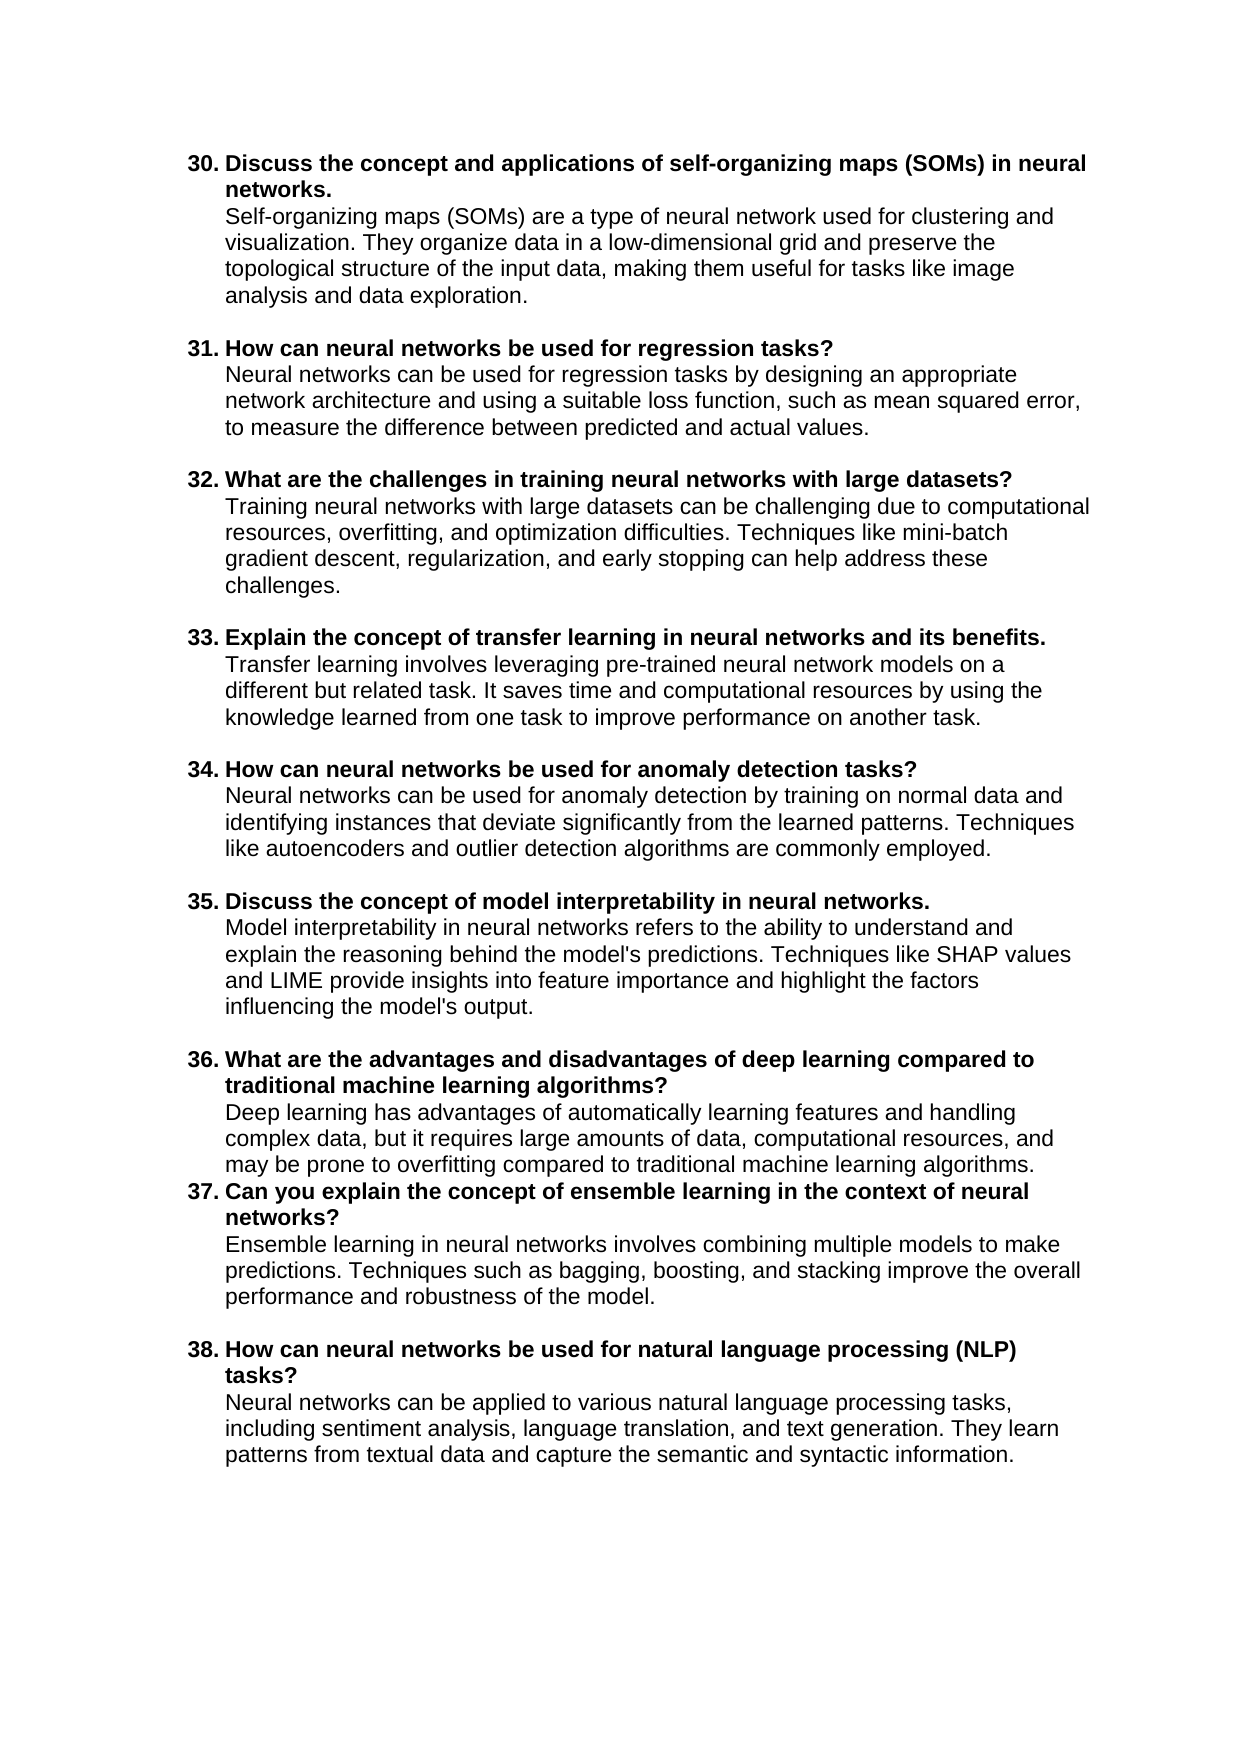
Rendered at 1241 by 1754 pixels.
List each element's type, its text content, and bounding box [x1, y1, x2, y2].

list What are the challenges in training neural networks with large datasets? [187, 466, 1090, 493]
list How can neural networks be used for natural language processing (NLP) tasks? [187, 1336, 1090, 1389]
list Ensemble learning in neural networks involves combining multiple models to make predictions. Techniques such as bagging, boosting, and stacking improve the overall performance and robustness of the model. [225, 1231, 1090, 1309]
list Neural networks can be used for regression tasks by designing an appropriate network architecture and using a suitable loss function, such as mean squared error, to measure the difference between predicted and actual values. [225, 361, 1090, 440]
list How can neural networks be used for anomaly detection tasks? [187, 756, 1090, 782]
list Discuss the concept and applications of self-organizing maps (SOMs) in neural networks. [187, 150, 1090, 203]
list Explain the concept of transfer learning in neural networks and its benefits. [187, 624, 1090, 651]
list Training neural networks with large datasets can be challenging due to computational resources, overfitting, and optimization difficulties. Techniques like mini-batch gradient descent, regularization, and early stopping can help address these challenges. [225, 493, 1090, 598]
list Self-organizing maps (SOMs) are a type of neural network used for clustering and visualization. They organize data in a low-dimensional grid and preserve the topological structure of the input data, making them useful for tasks like image analysis and data exploration. [225, 203, 1090, 308]
list Transfer learning involves leveraging pre-trained neural network models on a different but related task. It saves time and computational resources by using the knowledge learned from one task to improve performance on another task. [225, 651, 1090, 730]
list Deep learning has advantages of automatically learning features and handling complex data, but it requires large amounts of data, computational resources, and may be prone to overfitting compared to traditional machine learning algorithms. [225, 1099, 1090, 1178]
list Discuss the concept of model interpretability in neural networks. [187, 888, 1090, 914]
list Neural networks can be used for anomaly detection by training on normal data and identifying instances that deviate significantly from the learned patterns. Techniques like autoencoders and outlier detection algorithms are commonly employed. [225, 782, 1090, 862]
list Model interpretability in neural networks refers to the ability to understand and explain the reasoning behind the model's predictions. Techniques like SHAP values and LIME provide insights into feature importance and highlight the factors influencing the model's output. [225, 914, 1090, 1020]
list Can you explain the concept of ensemble learning in the context of neural networks? [187, 1178, 1090, 1231]
list What are the advantages and disadvantages of deep learning compared to traditional machine learning algorithms? [187, 1046, 1090, 1099]
list Neural networks can be applied to various natural language processing tasks, including sentiment analysis, language translation, and text generation. They learn patterns from textual data and capture the semantic and syntactic information. [225, 1389, 1090, 1468]
list How can neural networks be used for regression tasks? [187, 334, 1090, 361]
